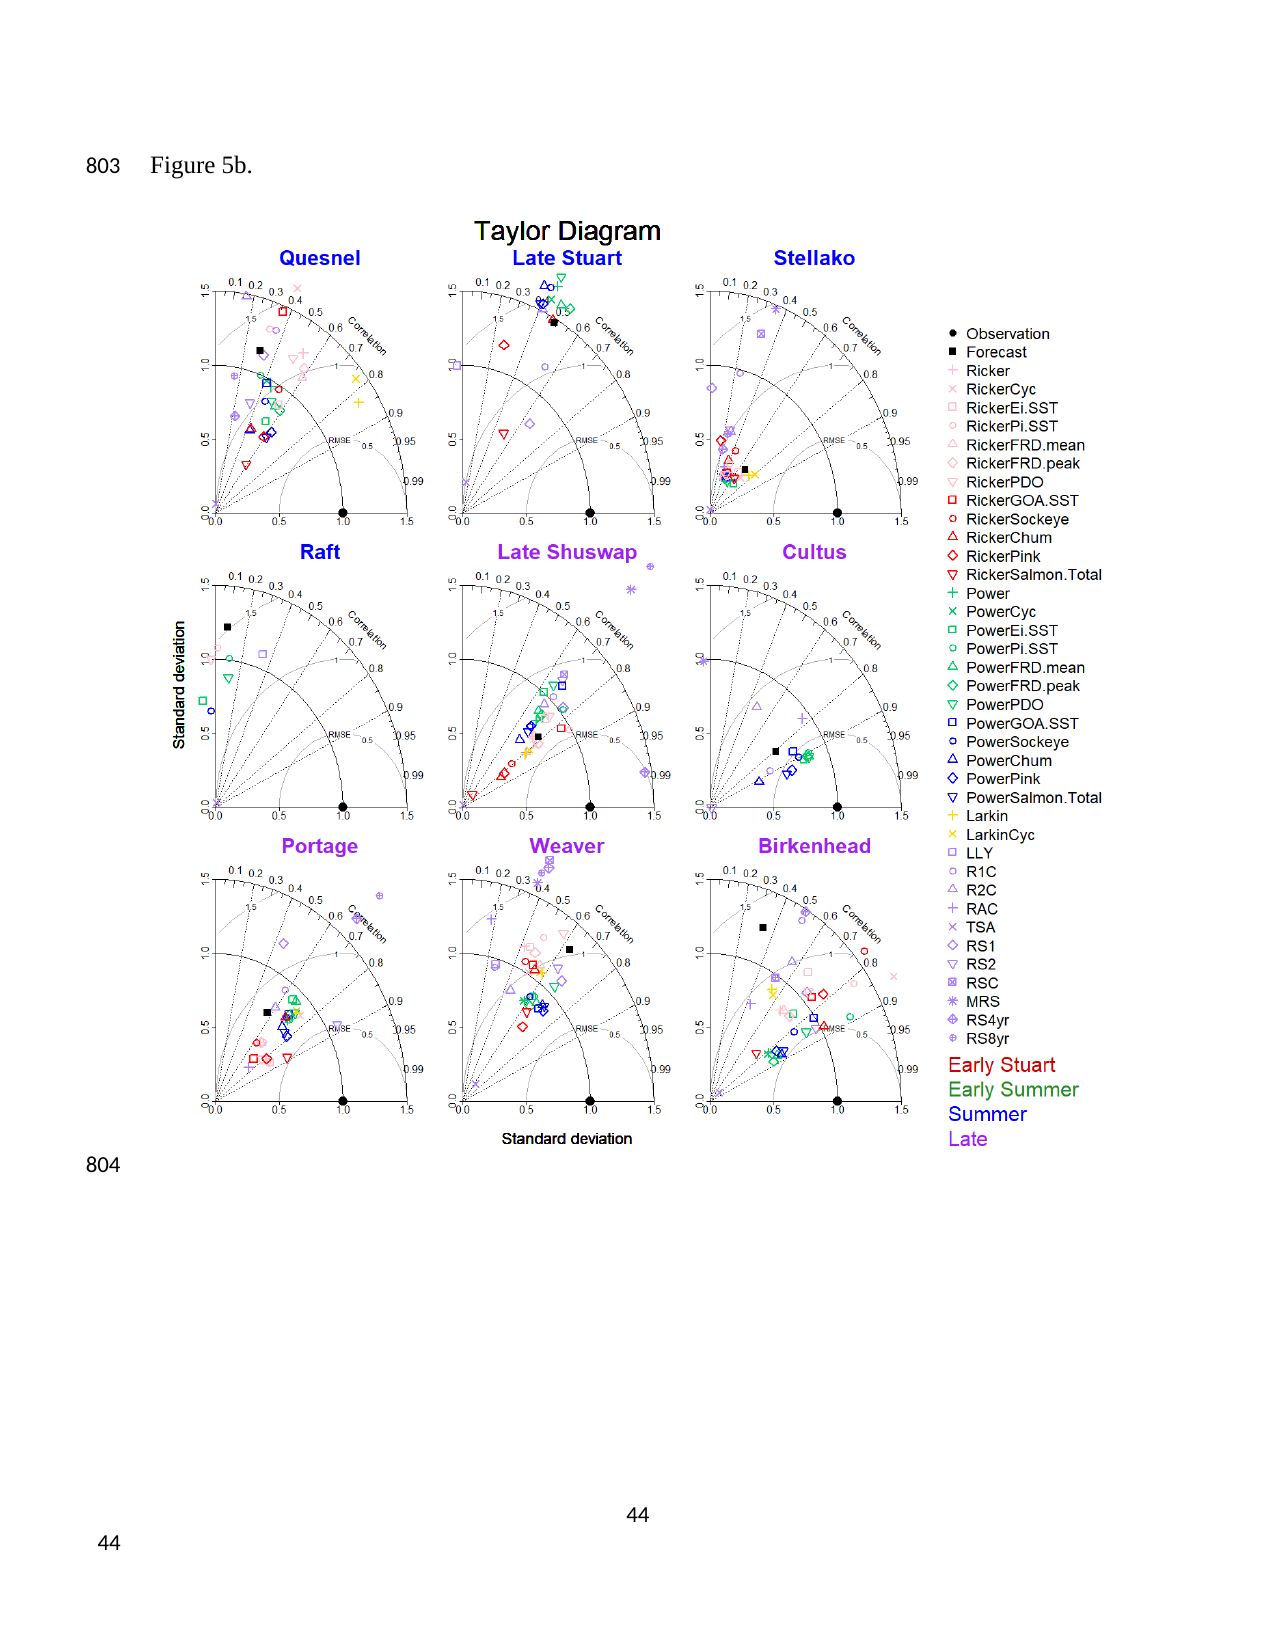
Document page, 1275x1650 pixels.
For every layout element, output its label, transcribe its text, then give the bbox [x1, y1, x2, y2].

picture [150, 197, 1125, 1173]
text Figure 5b. [150, 150, 1125, 179]
